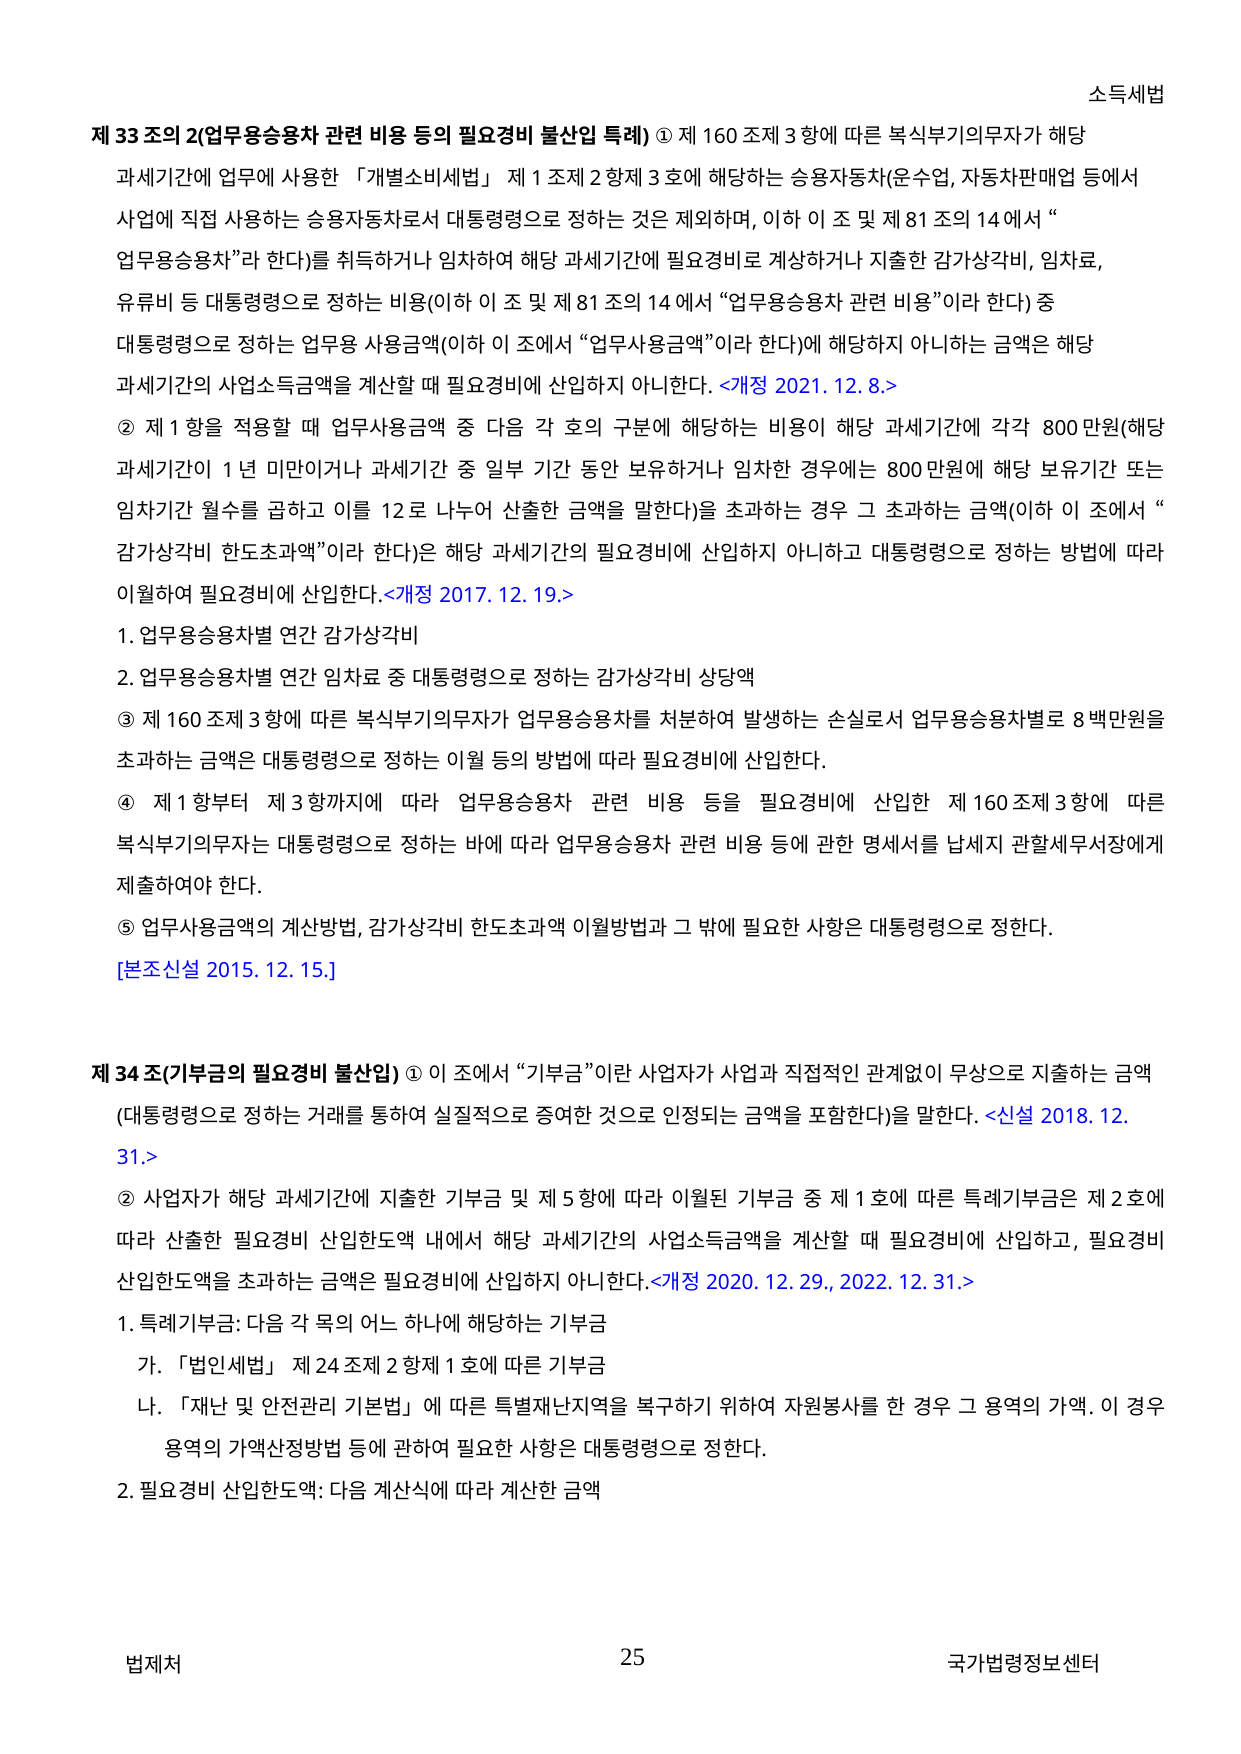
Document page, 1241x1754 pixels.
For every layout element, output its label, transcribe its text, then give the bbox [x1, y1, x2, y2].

text 2. 필요경비 산입한도액: 다음 계산식에 따라 계산한 금액 [117, 1462, 1165, 1504]
text ④ 제1항부터 제3항까지에 따라 업무용승용차 관련 비용 등을 필요경비에 산입한 제160조제3항에 따른 복식부기의무자는 대통령령으로 정하는 바에 따라 업무용승용차 관련 비용 등에 관한 명세서를 납세지 관할세무서장에게 제출하여야 한다. [117, 775, 1165, 900]
text 1. 업무용승용차별 연간 감가상각비 [117, 608, 1165, 650]
text 제34조(기부금의 필요경비 불산입) ① 이 조에서 “기부금”이란 사업자가 사업과 직접적인 관계없이 무상으로 지출하는 금액(대통령령으로 정하는 거래를 통하여 실질적으로 증여한 것으로 인정되는 금액을 포함한다)을 말한다. <신설 2018. 12. 31.> [92, 1046, 1165, 1171]
text ② 제1항을 적용할 때 업무사용금액 중 다음 각 호의 구분에 해당하는 비용이 해당 과세기간에 각각 800만원(해당 과세기간이 1년 미만이거나 과세기간 중 일부 기간 동안 보유하거나 임차한 경우에는 800만원에 해당 보유기간 또는 임차기간 월수를 곱하고 이를 12로 나누어 산출한 금액을 말한다)을 초과하는 경우 그 초과하는 금액(이하 이 조에서 “감가상각비 한도초과액”이라 한다)은 해당 과세기간의 필요경비에 산입하지 아니하고 대통령령으로 정하는 방법에 따라 이월하여 필요경비에 산입한다.<개정 2017. 12. 19.> [117, 400, 1165, 608]
text 2. 업무용승용차별 연간 임차료 중 대통령령으로 정하는 감가상각비 상당액 [117, 650, 1165, 692]
text [본조신설 2015. 12. 15.] [117, 942, 1165, 983]
text 1. 특례기부금: 다음 각 목의 어느 하나에 해당하는 기부금 [117, 1296, 1165, 1337]
text ⑤ 업무사용금액의 계산방법, 감가상각비 한도초과액 이월방법과 그 밖에 필요한 사항은 대통령령으로 정한다. [117, 900, 1165, 942]
text 가. 「법인세법」 제24조제2항제1호에 따른 기부금 [137, 1337, 1165, 1379]
text ③ 제160조제3항에 따른 복식부기의무자가 업무용승용차를 처분하여 발생하는 손실로서 업무용승용차별로 8백만원을 초과하는 금액은 대통령령으로 정하는 이월 등의 방법에 따라 필요경비에 산입한다. [117, 692, 1165, 775]
text 제33조의2(업무용승용차 관련 비용 등의 필요경비 불산입 특례) ① 제160조제3항에 따른 복식부기의무자가 해당 과세기간에 업무에 사용한 「개별소비세법」 제1조제2항제3호에 해당하는 승용자동차(운수업, 자동차판매업 등에서 사업에 직접 사용하는 승용자동차로서 대통령령으로 정하는 것은 제외하며, 이하 이 조 및 제81조의14에서 “업무용승용차”라 한다)를 취득하거나 임차하여 해당 과세기간에 필요경비로 계상하거나 지출한 감가상각비, 임차료, 유류비 등 대통령령으로 정하는 비용(이하 이 조 및 제81조의14에서 “업무용승용차 관련 비용”이라 한다) 중 대통령령으로 정하는 업무용 사용금액(이하 이 조에서 “업무사용금액”이라 한다)에 해당하지 아니하는 금액은 해당 과세기간의 사업소득금액을 계산할 때 필요경비에 산입하지 아니한다. <개정 2021. 12. 8.> [92, 108, 1165, 400]
text 나. 「재난 및 안전관리 기본법」에 따른 특별재난지역을 복구하기 위하여 자원봉사를 한 경우 그 용역의 가액. 이 경우 용역의 가액산정방법 등에 관하여 필요한 사항은 대통령령으로 정한다. [137, 1379, 1165, 1462]
text ② 사업자가 해당 과세기간에 지출한 기부금 및 제5항에 따라 이월된 기부금 중 제1호에 따른 특례기부금은 제2호에 따라 산출한 필요경비 산입한도액 내에서 해당 과세기간의 사업소득금액을 계산할 때 필요경비에 산입하고, 필요경비 산입한도액을 초과하는 금액은 필요경비에 산입하지 아니한다.<개정 2020. 12. 29., 2022. 12. 31.> [117, 1171, 1165, 1296]
